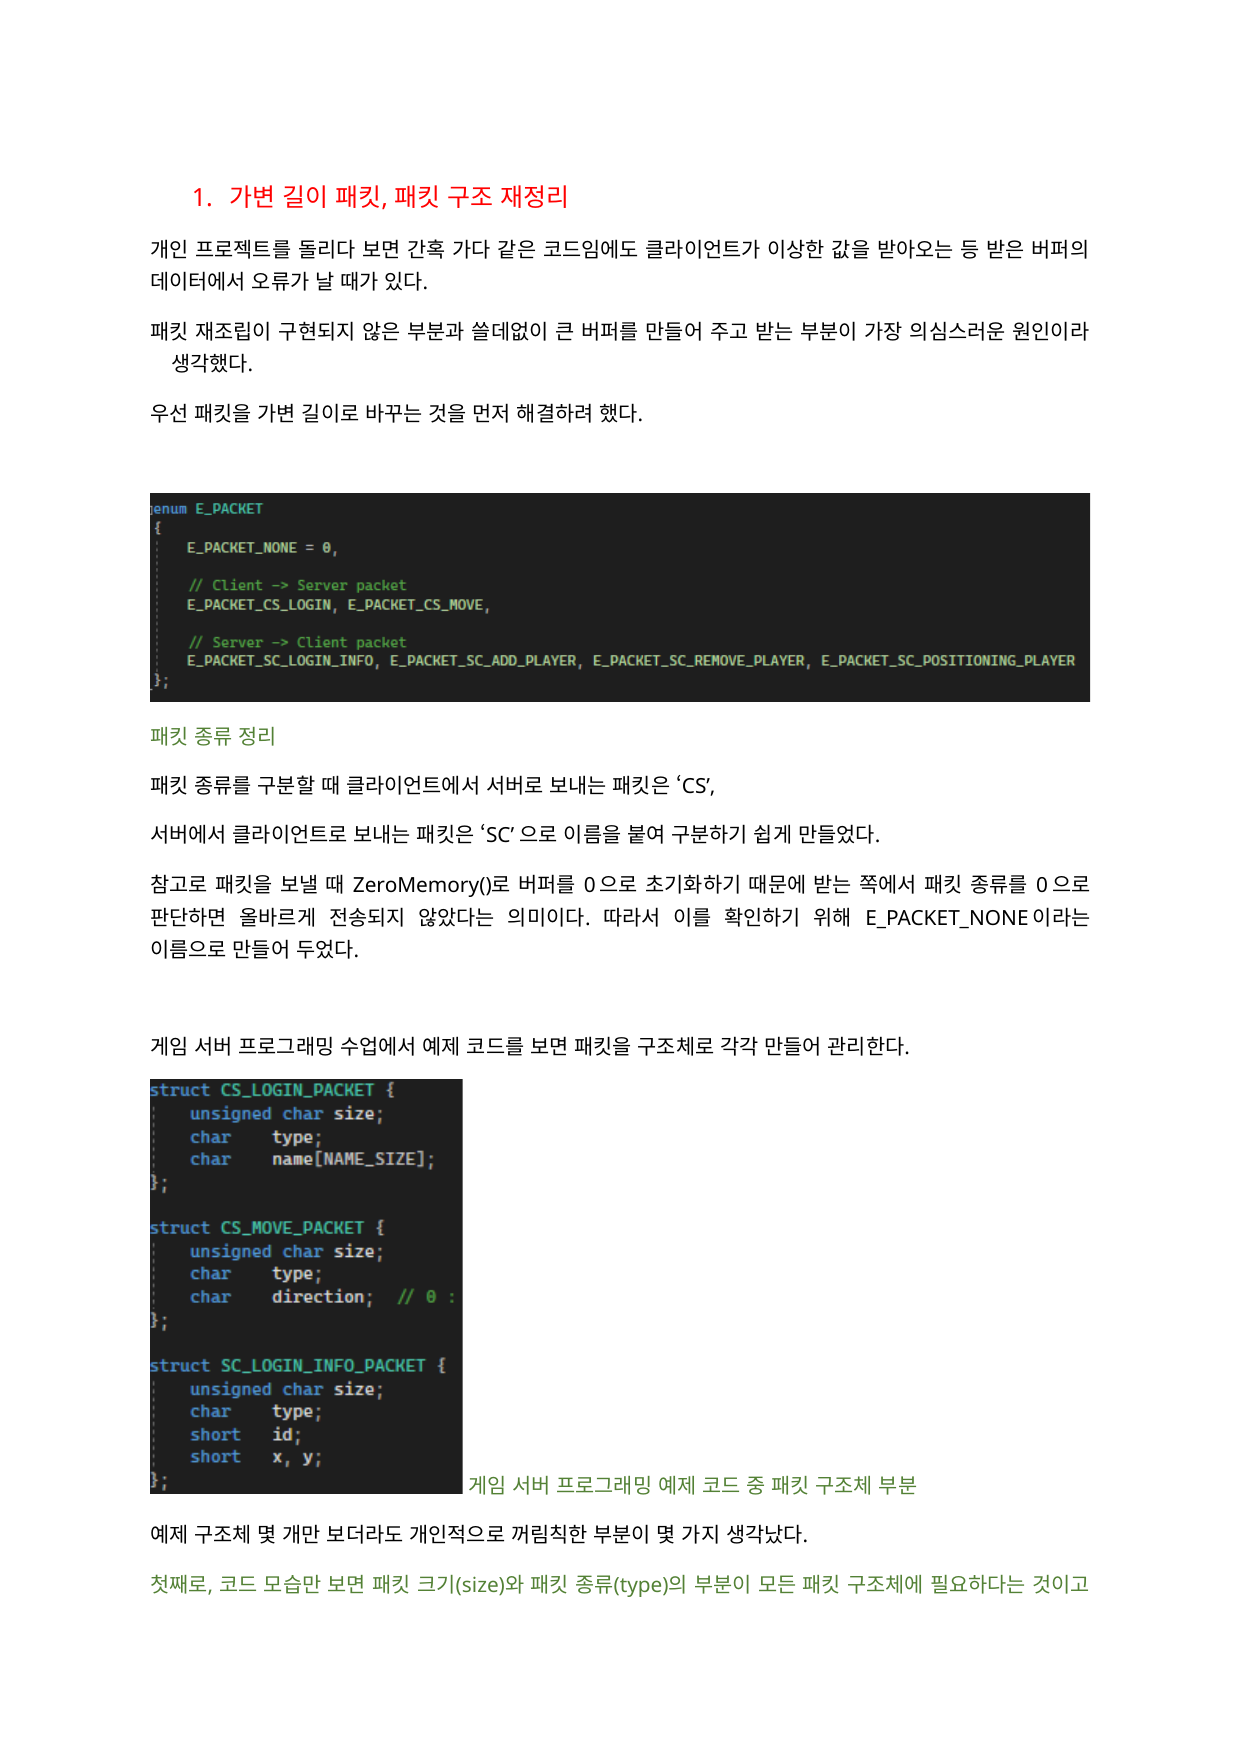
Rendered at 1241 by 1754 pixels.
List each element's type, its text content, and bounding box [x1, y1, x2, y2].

text 참고로 패킷을 보낼 때 ZeroMemory()로 버퍼를 0으로 초기화하기 때문에 받는 쪽에서 패킷 종류를 0으로 판단하면 올바르게 전송되지 않았다는 의미이다. 따라서 이를 확인하기 위해 E_PACKET_NONE이라는 이름으로 만들어 두었다. [150, 868, 1090, 964]
text 우선 패킷을 가변 길이로 바꾸는 것을 먼저 해결하려 했다. [150, 397, 1090, 427]
text 서버에서 클라이언트로 보내는 패킷은 ‘SC’ 으로 이름을 붙여 구분하기 쉽게 만들었다. [150, 819, 1090, 849]
picture [150, 493, 1091, 702]
text 게임 서버 프로그래밍 수업에서 예제 코드를 보면 패킷을 구조체로 각각 만들어 관리한다. [150, 1030, 1090, 1060]
list 가변 길이 패킷, 패킷 구조 재정리 [192, 177, 1090, 213]
text 패킷 종류 정리 [150, 720, 1090, 750]
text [150, 1568, 1090, 1598]
picture [150, 1079, 463, 1494]
text 개인 프로젝트를 돌리다 보면 간혹 가다 같은 코드임에도 클라이언트가 이상한 값을 받아오는 등 받은 버퍼의 데이터에서 오류가 날 때가 있다. [150, 233, 1090, 296]
text 패킷 재조립이 구현되지 않은 부분과 쓸데없이 큰 버퍼를 만들어 주고 받는 부분이 가장 의심스러운 원인이라 생각했다. [150, 315, 1090, 378]
text 예제 구조체 몇 개만 보더라도 개인적으로 꺼림칙한 부분이 몇 가지 생각났다. [150, 1519, 1090, 1549]
text 패킷 종류를 구분할 때 클라이언트에서 서버로 보내는 패킷은 ‘CS’, [150, 769, 1090, 799]
